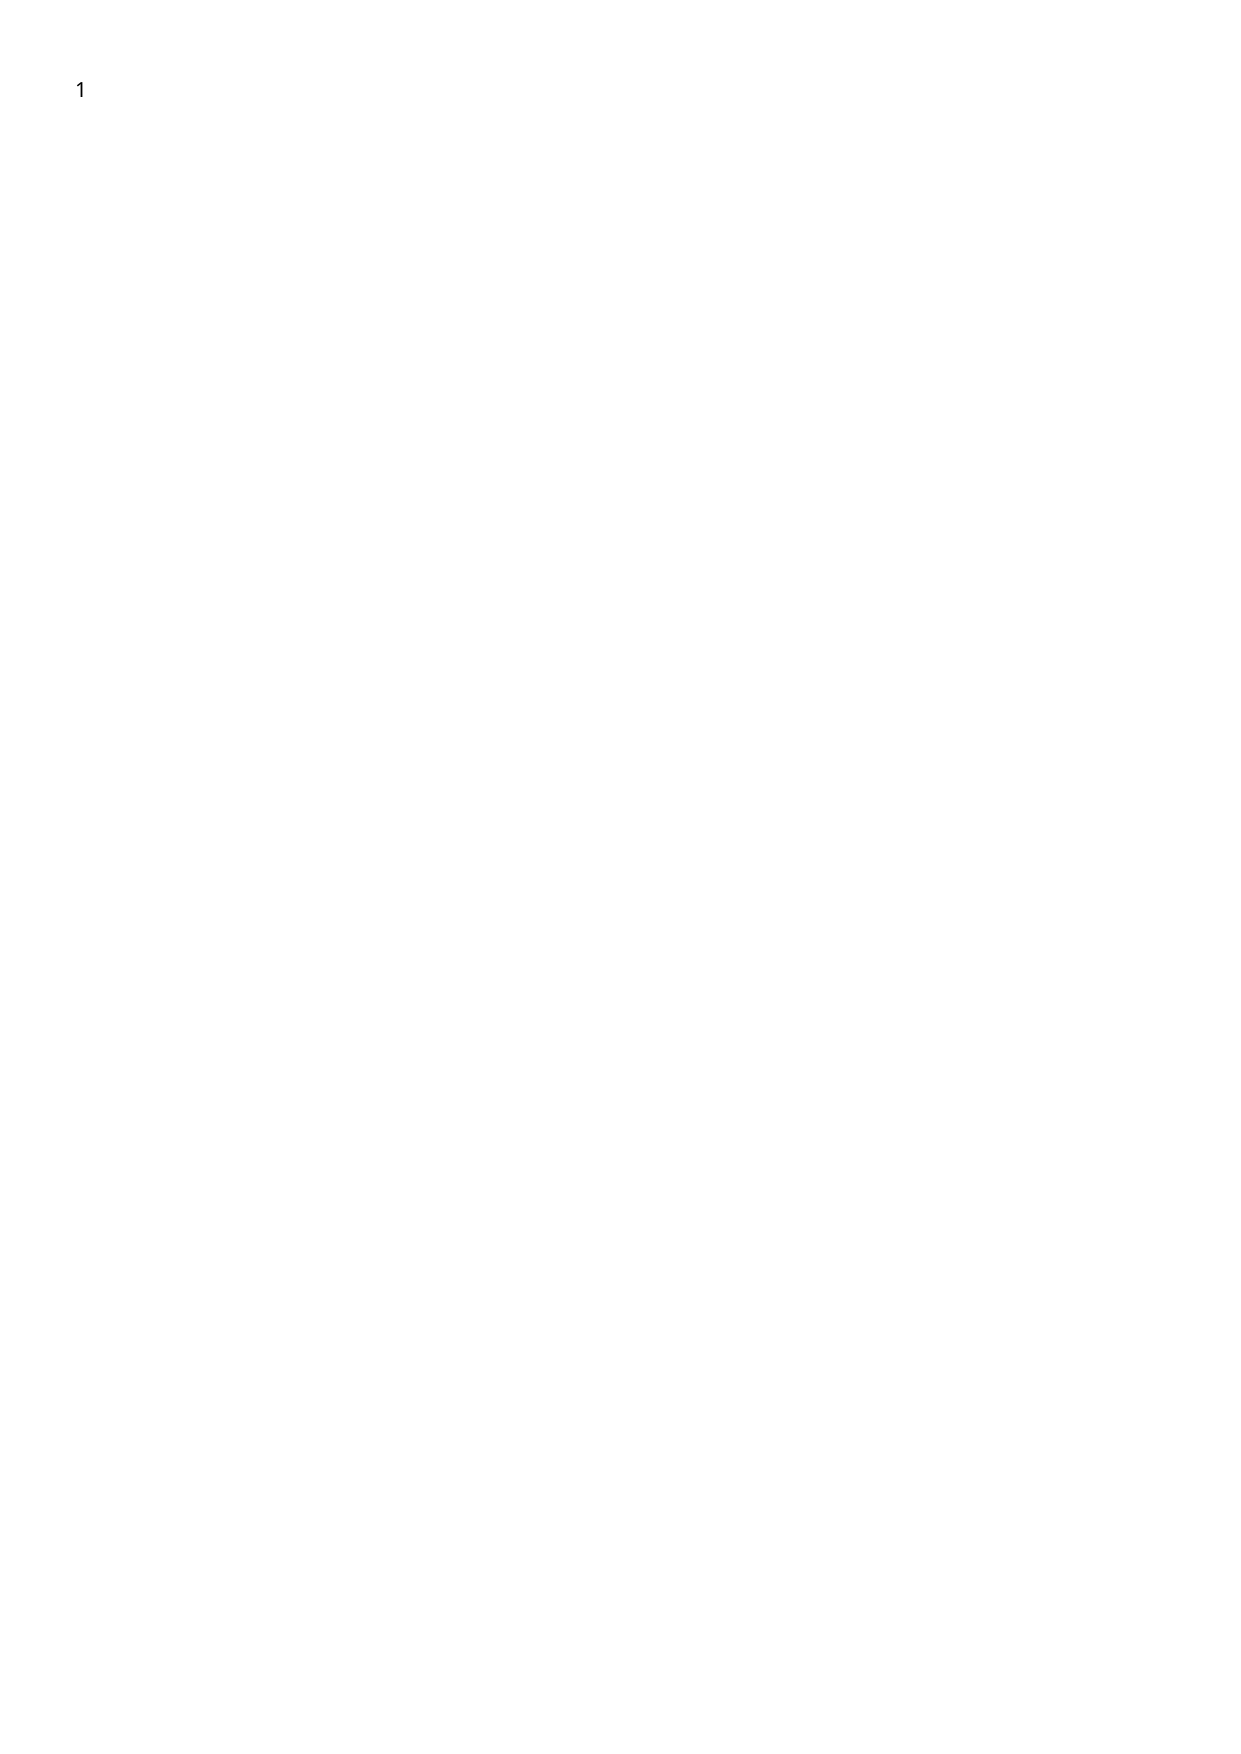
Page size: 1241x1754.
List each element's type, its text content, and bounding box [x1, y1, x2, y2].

text 1 [75, 75, 1165, 103]
